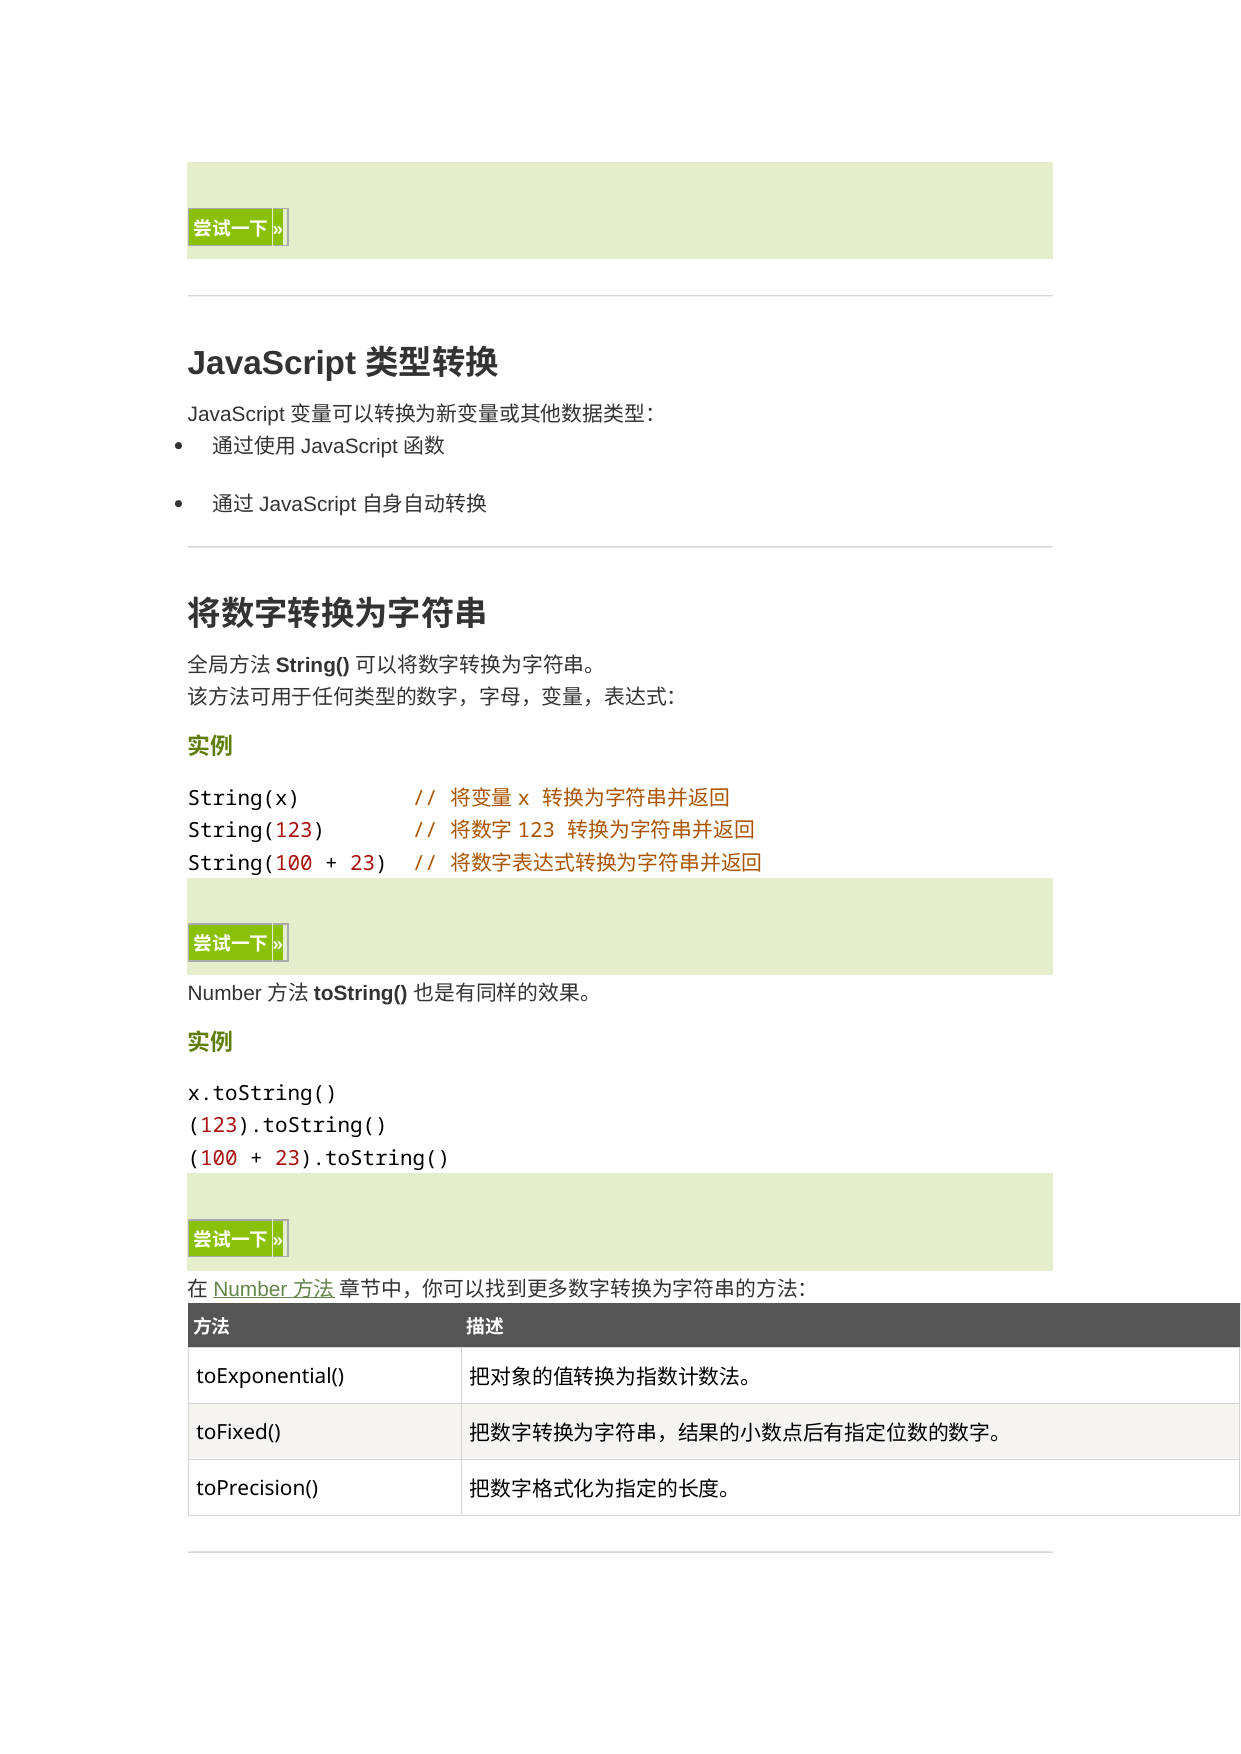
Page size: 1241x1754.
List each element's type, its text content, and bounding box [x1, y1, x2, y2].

text String(x) // 将变量 x 转换为字符串并返回 String(123) // 将数字 123 转换为字符串并返回 String(100 + 23) // 将数字表达式转换为字符串并返回 [187, 780, 1053, 878]
text JavaScript 变量可以转换为新变量或其他数据类型： [187, 396, 1053, 428]
table_cell 把数字转换为字符串，结果的小数点后有指定位数的数字。 [462, 1404, 1239, 1458]
text 将数字转换为字符串 [187, 579, 1053, 644]
table_cell toExponential() [189, 1348, 461, 1403]
text 尝试一下 » [187, 162, 1053, 259]
text 实例 [187, 712, 1053, 777]
text x.toString() (123).toString() (100 + 23).toString() [187, 1076, 1053, 1173]
table_cell toPrecision() [189, 1460, 461, 1514]
table_cell 把数字格式化为指定的长度。 [462, 1460, 1239, 1514]
table_cell toFixed() [189, 1404, 461, 1458]
text Number 方法 toString() 也是有同样的效果。 [187, 975, 1053, 1008]
list 通过 JavaScript 自身自动转换 [175, 486, 1053, 518]
table_cell 把对象的值转换为指数计数法。 [462, 1348, 1239, 1403]
text 该方法可用于任何类型的数字，字母，变量，表达式： [187, 679, 1053, 712]
text 实例 [187, 1008, 1053, 1073]
text 尝试一下 » [187, 878, 1053, 975]
text 尝试一下 » [187, 1173, 1053, 1271]
table_header 描述 [462, 1305, 1239, 1347]
table_header 方法 [189, 1305, 461, 1347]
text 在 Number 方法 章节中，你可以找到更多数字转换为字符串的方法： [187, 1271, 1053, 1303]
text 全局方法 String() 可以将数字转换为字符串。 [187, 647, 1053, 679]
list 通过使用 JavaScript 函数 [175, 428, 1053, 461]
text JavaScript 类型转换 [187, 328, 1053, 393]
